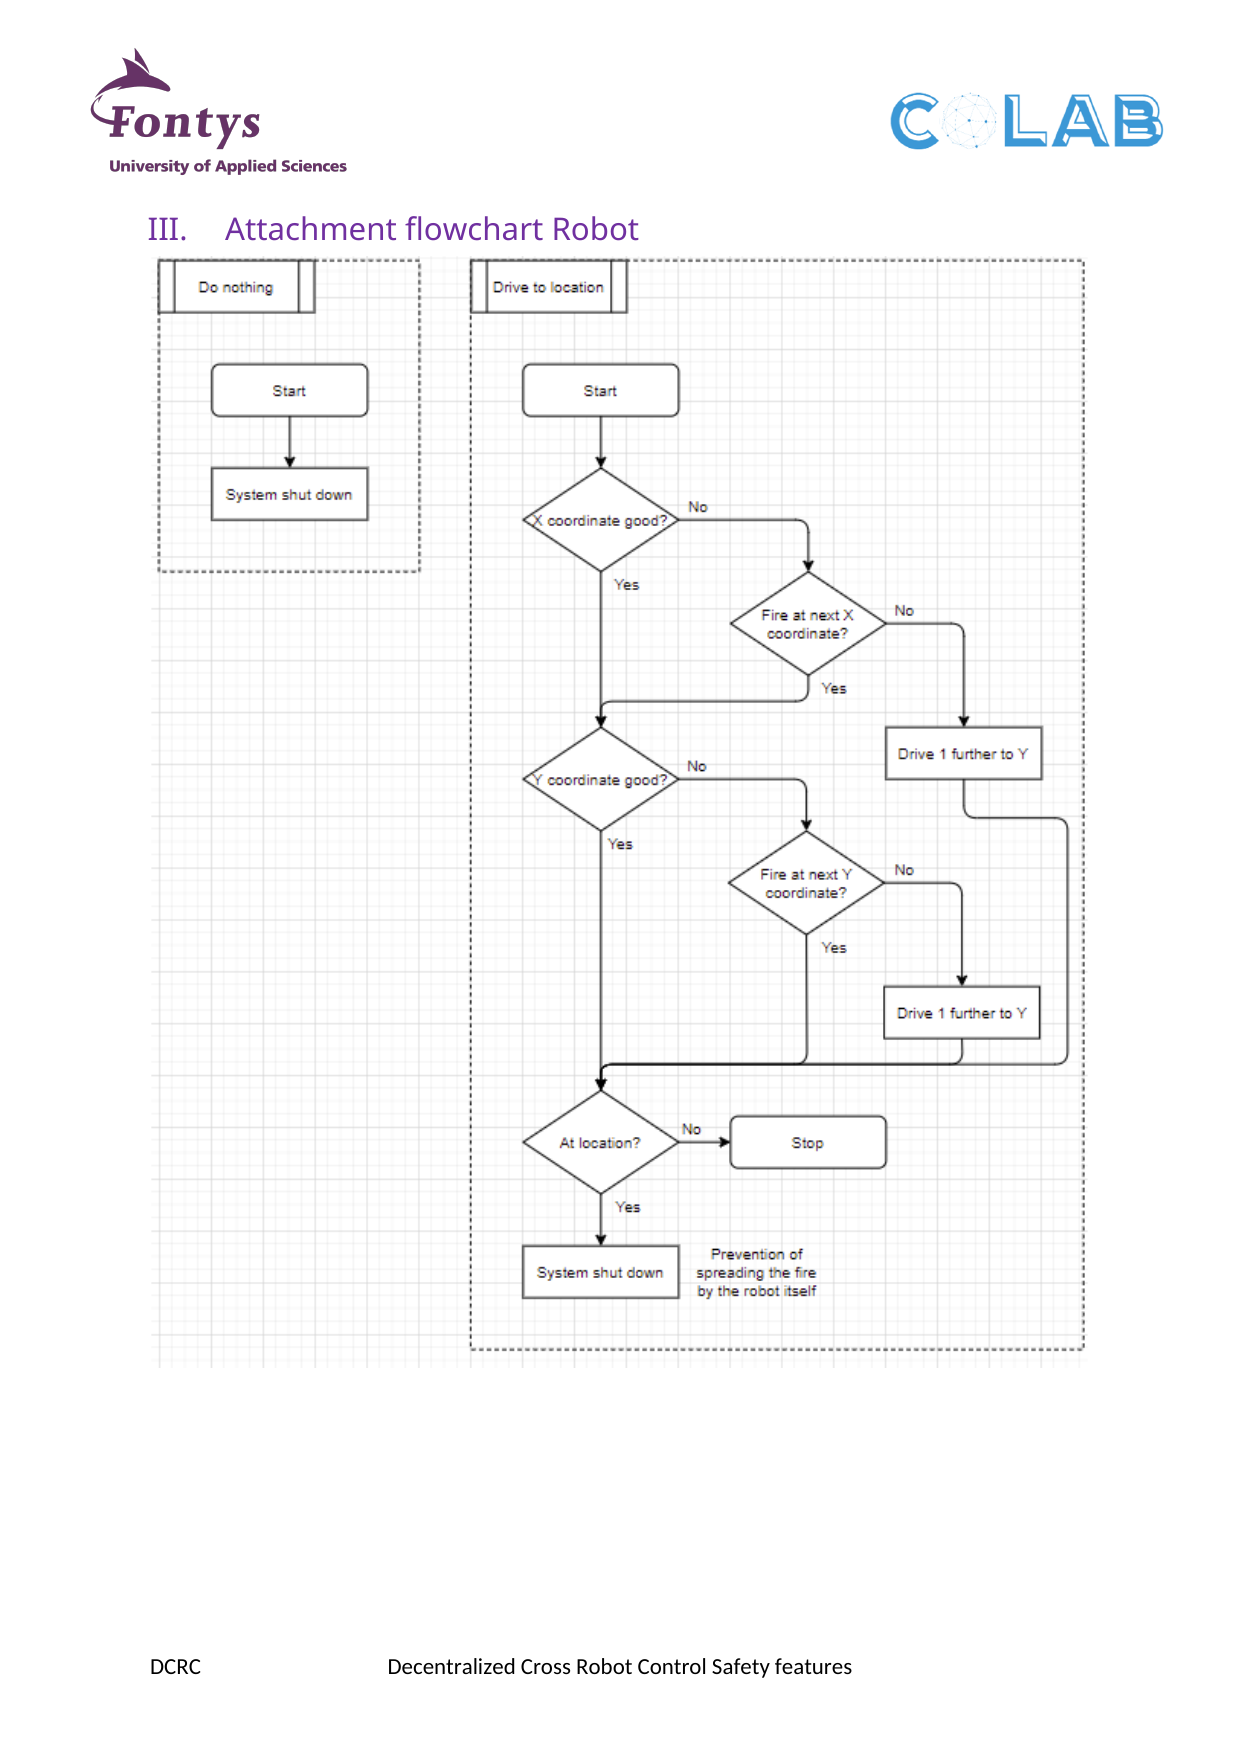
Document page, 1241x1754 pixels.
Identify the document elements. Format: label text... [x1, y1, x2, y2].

picture [150, 256, 1087, 1364]
picture [889, 91, 1167, 150]
subtitle Attachment flowchart Robot [187, 207, 1090, 249]
picture [88, 45, 349, 177]
